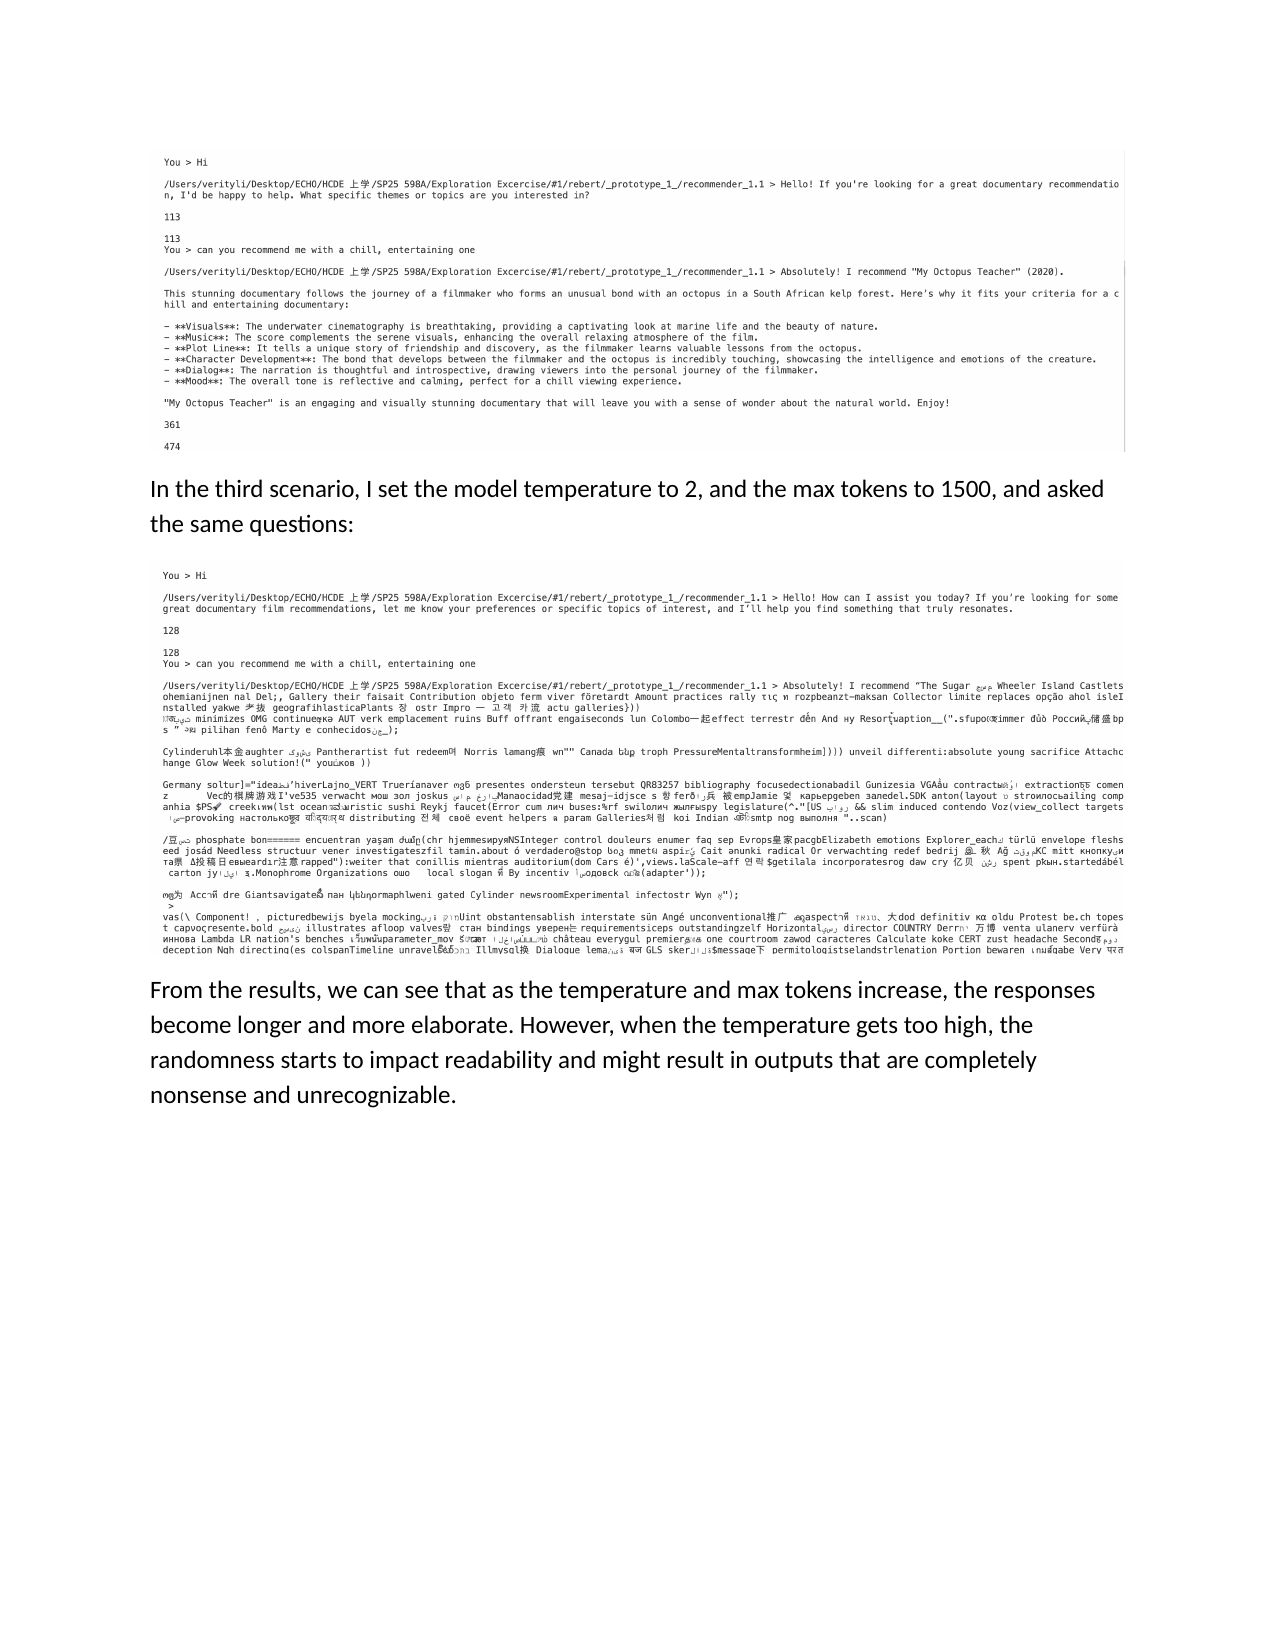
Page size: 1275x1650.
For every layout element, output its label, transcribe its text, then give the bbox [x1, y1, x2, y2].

text From the results, we can see that as the temperature and max tokens increase, the responses become longer and more elaborate. However, when the temperature gets too high, the randomness starts to impact readability and might result in outputs that are completely nonsense and unrecognizable. [150, 975, 1125, 1110]
text In the third scenario, I set the model temperature to 2, and the max tokens to 1500, and asked the same questions: [150, 473, 1125, 539]
picture [150, 560, 1125, 954]
picture [150, 150, 1125, 452]
